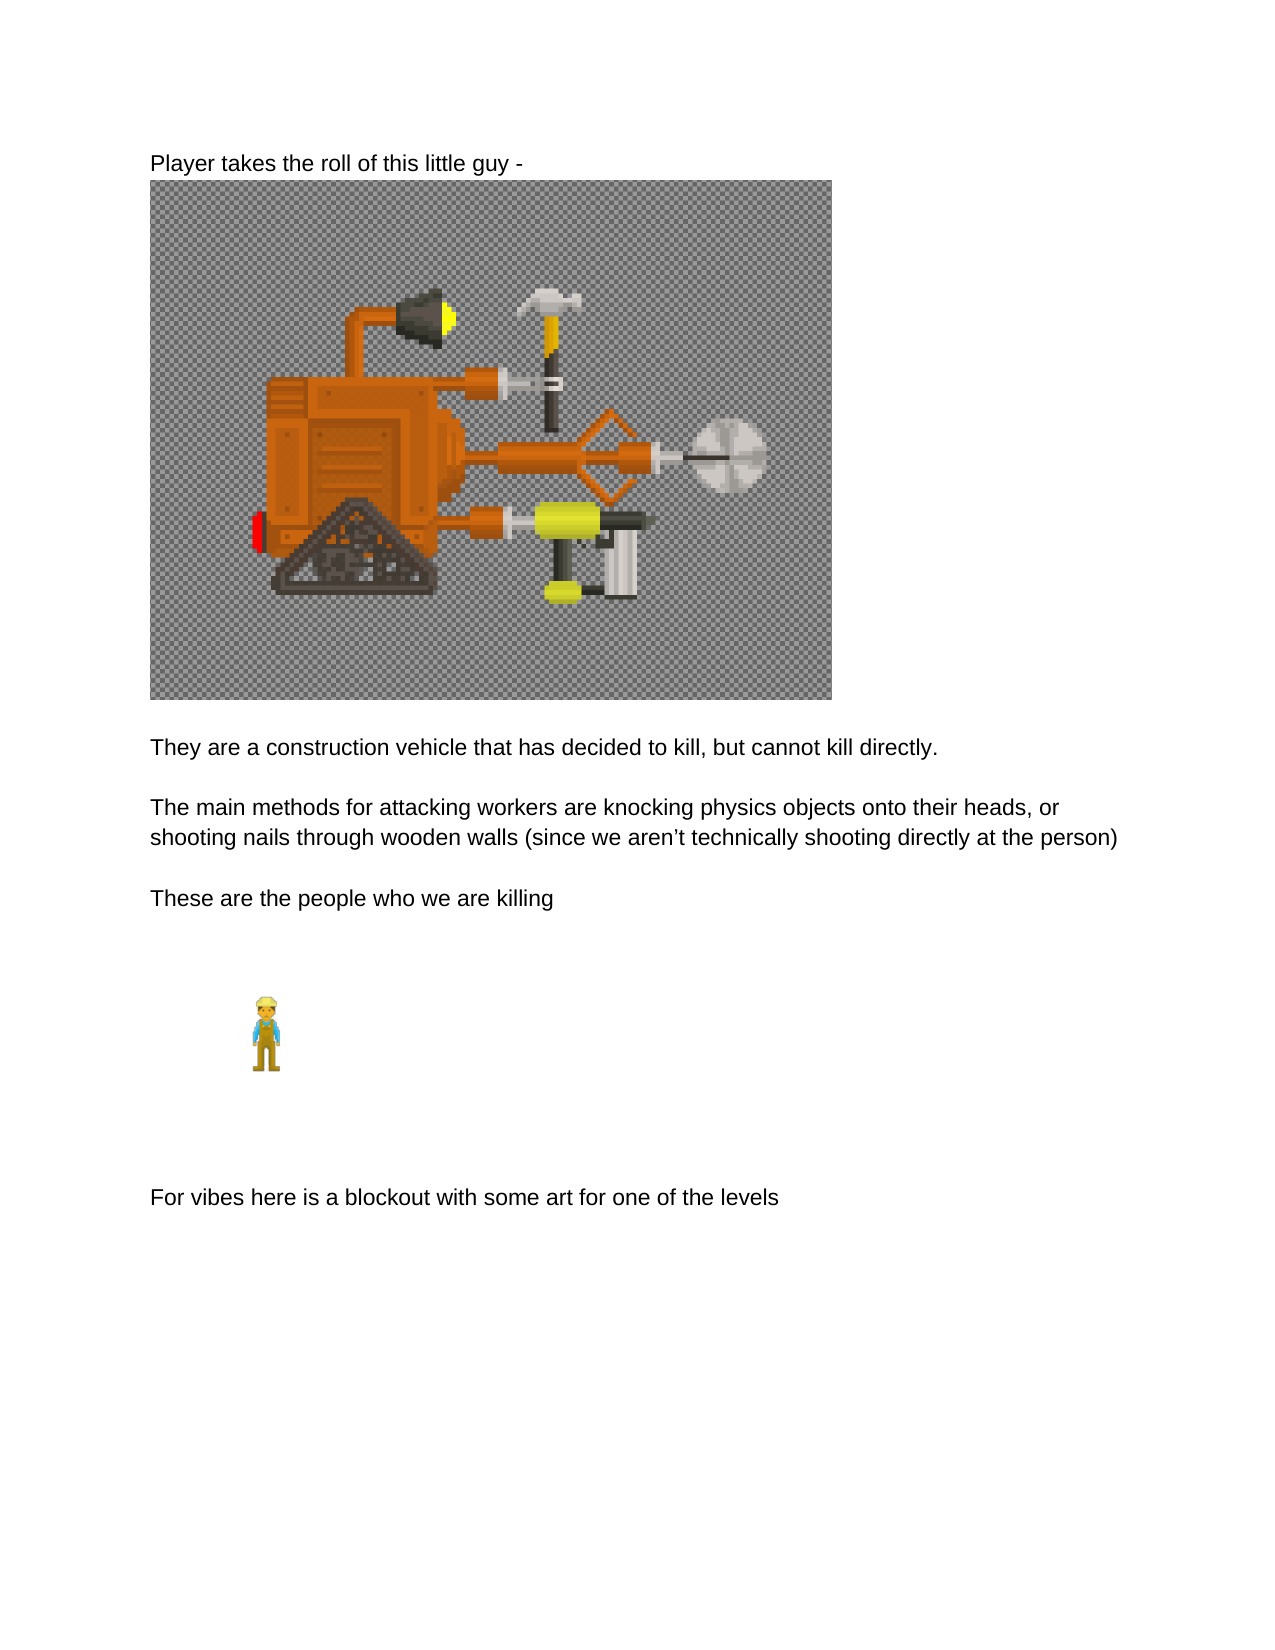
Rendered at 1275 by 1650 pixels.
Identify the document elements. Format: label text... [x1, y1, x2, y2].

text These are the people who we are killing [150, 885, 1125, 911]
picture [150, 180, 832, 700]
picture [150, 915, 385, 1150]
text The main methods for attacking workers are knocking physics objects onto their heads, or shooting nails through wooden walls (since we aren’t technically shooting directly at the person) [150, 794, 1125, 851]
text They are a construction vehicle that has decided to kill, but cannot kill directly. [150, 734, 1125, 760]
text For vibes here is a blockout with some art for one of the levels [150, 1183, 1125, 1210]
